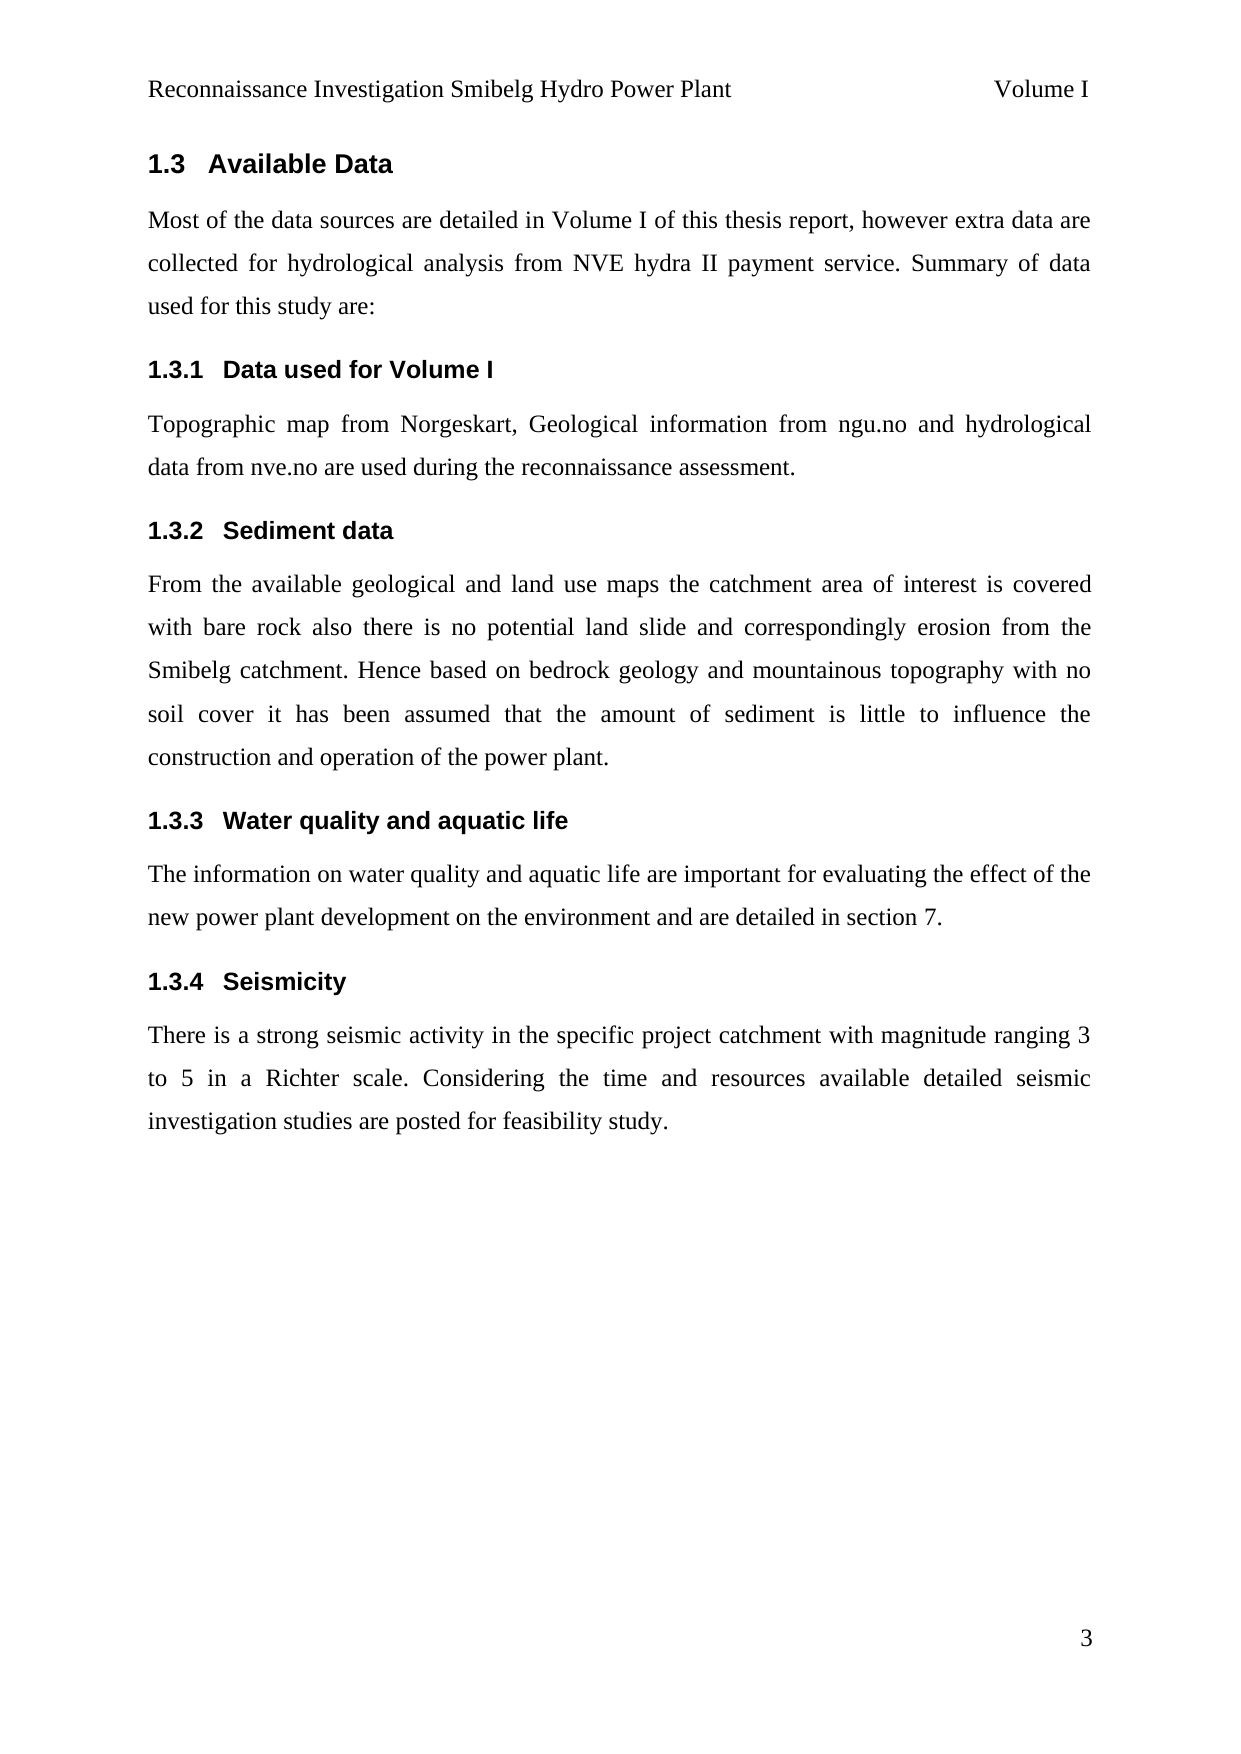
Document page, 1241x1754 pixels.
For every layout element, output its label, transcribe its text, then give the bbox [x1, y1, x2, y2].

text There is a strong seismic activity in the specific project catchment with magnitude ranging 3 to 5 in a Richter scale. Considering the time and resources available detailed seismic investigation studies are posted for feasibility study. [148, 1020, 1092, 1135]
text The information on water quality and aquatic life are important for evaluating the effect of the new power plant development on the environment and are detailed in section 7. [148, 859, 1092, 931]
subtitle Sediment data [148, 516, 1092, 544]
subtitle Water quality and aquatic life [148, 806, 1092, 834]
text Topographic map from Norgeskart, Geological information from ngu.no and hydrological data from nve.no are used during the reconnaissance assessment. [148, 409, 1092, 481]
subtitle Data used for Volume I [148, 355, 1092, 384]
text Most of the data sources are detailed in Volume I of this thesis report, however extra data are collected for hydrological analysis from NVE hydra II payment service. Summary of data used for this study are: [148, 205, 1092, 320]
text From the available geological and land use maps the catchment area of interest is covered with bare rock also there is no potential land slide and correspondingly erosion from the Smibelg catchment. Hence based on bedrock geology and mountainous topography with no soil cover it has been assumed that the amount of sediment is little to influence the construction and operation of the power plant. [148, 569, 1092, 771]
subtitle Seismicity [148, 966, 1092, 995]
subtitle Available Data [148, 148, 1092, 179]
